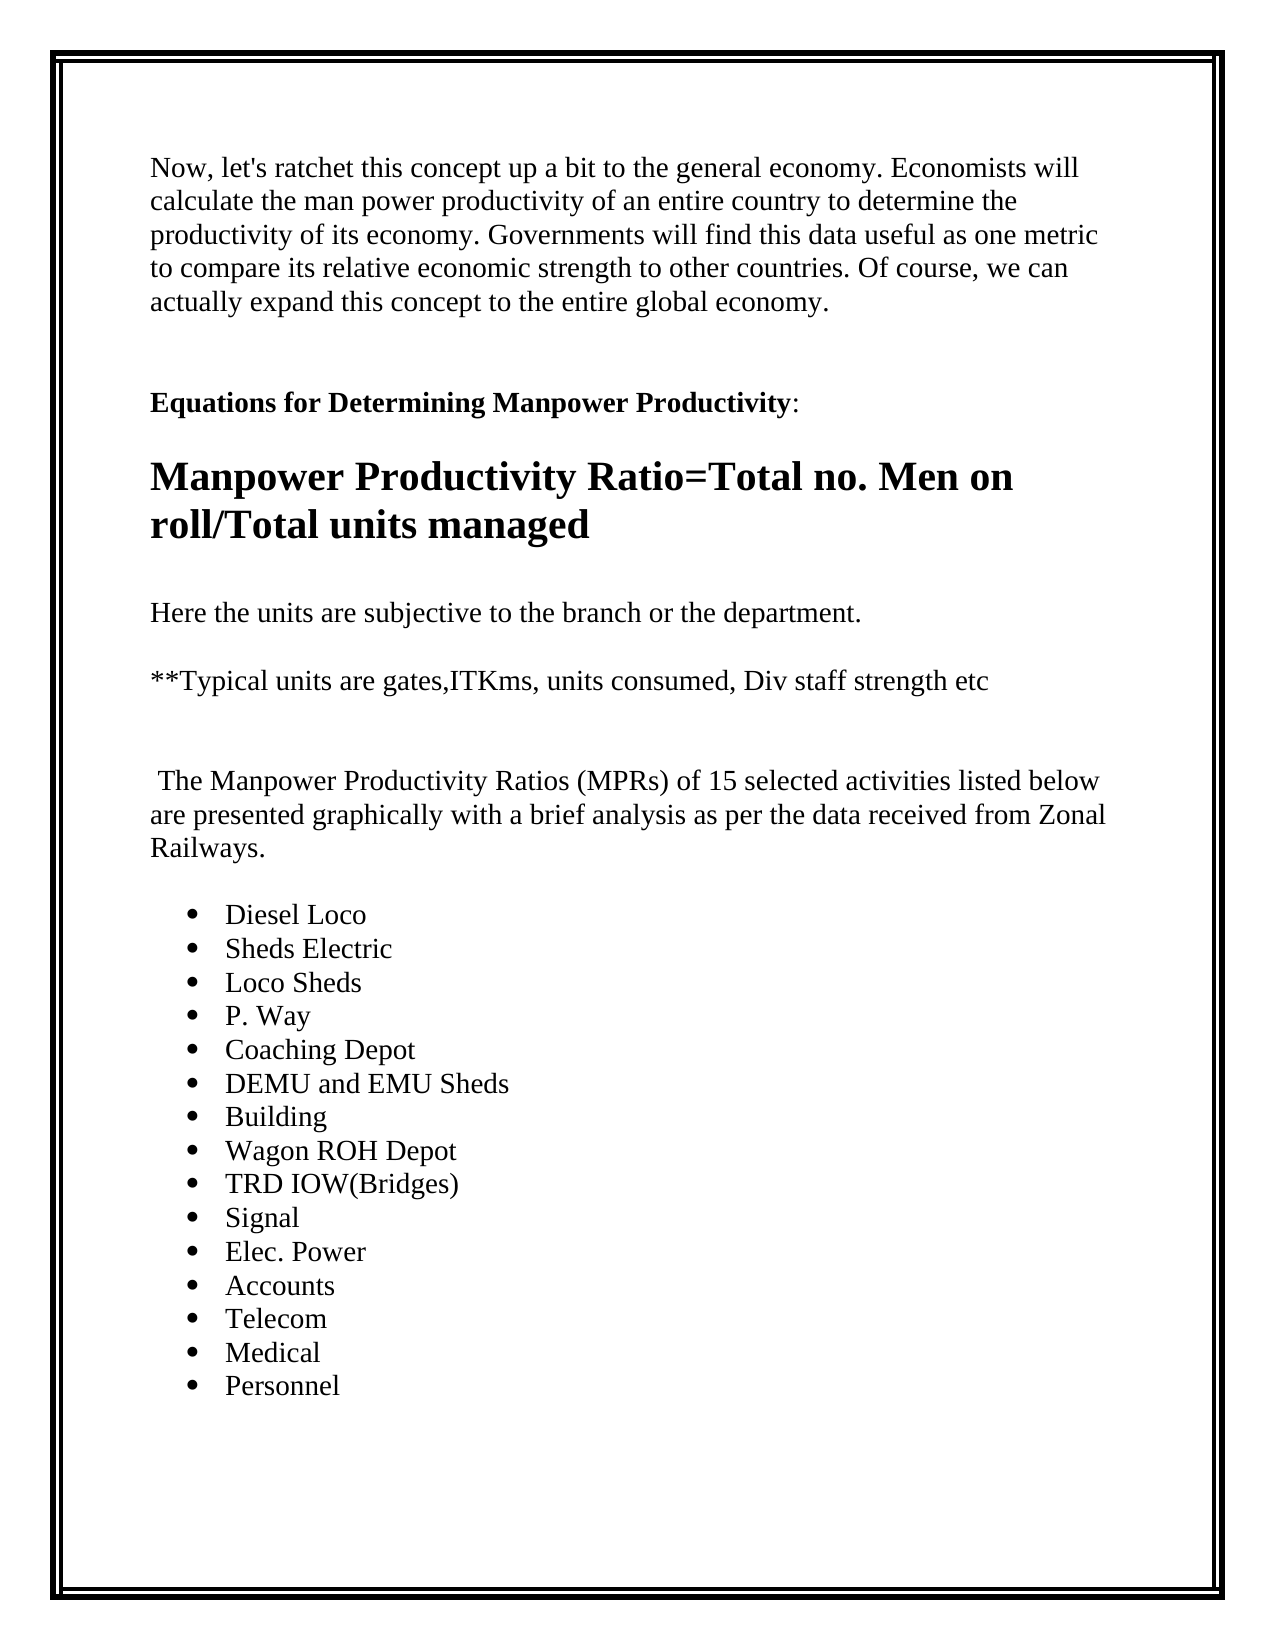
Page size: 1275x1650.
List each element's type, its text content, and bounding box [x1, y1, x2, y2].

list Signal [187, 1200, 1125, 1234]
list DEMU and EMU Sheds [187, 1066, 1125, 1099]
text Here the units are subjective to the branch or the department. [150, 596, 1125, 629]
list Medical [187, 1335, 1125, 1368]
list Elec. Power [187, 1234, 1125, 1268]
list TRD IOW(Bridges) [187, 1167, 1125, 1200]
list Wagon ROH Depot [187, 1133, 1125, 1167]
list P. Way [187, 998, 1125, 1032]
list Accounts [187, 1268, 1125, 1301]
text **Typical units are gates,ITKms, units consumed, Div staff strength etc [150, 663, 1125, 696]
text Manpower Productivity Ratio=Total no. Men on roll/Total units managed [150, 452, 1125, 548]
list Building [187, 1099, 1125, 1133]
list Coaching Depot [187, 1032, 1125, 1066]
text Equations for Determining Manpower Productivity: [150, 385, 1125, 418]
list Loco Sheds [187, 965, 1125, 998]
list Sheds Electric [187, 931, 1125, 965]
list Personnel [187, 1368, 1125, 1402]
list Diesel Loco [187, 897, 1125, 931]
text Now, let's ratchet this concept up a bit to the general economy. Economists will calculate the man power productivity of an entire country to determine the productivity of its economy. Governments will find this data useful as one metric to compare its relative economic strength to other countries. Of course, we can actually expand this concept to the entire global economy. [150, 150, 1125, 318]
text The Manpower Productivity Ratios (MPRs) of 15 selected activities listed below are presented graphically with a brief analysis as per the data received from Zonal Railways. [150, 763, 1125, 864]
list Telecom [187, 1301, 1125, 1335]
